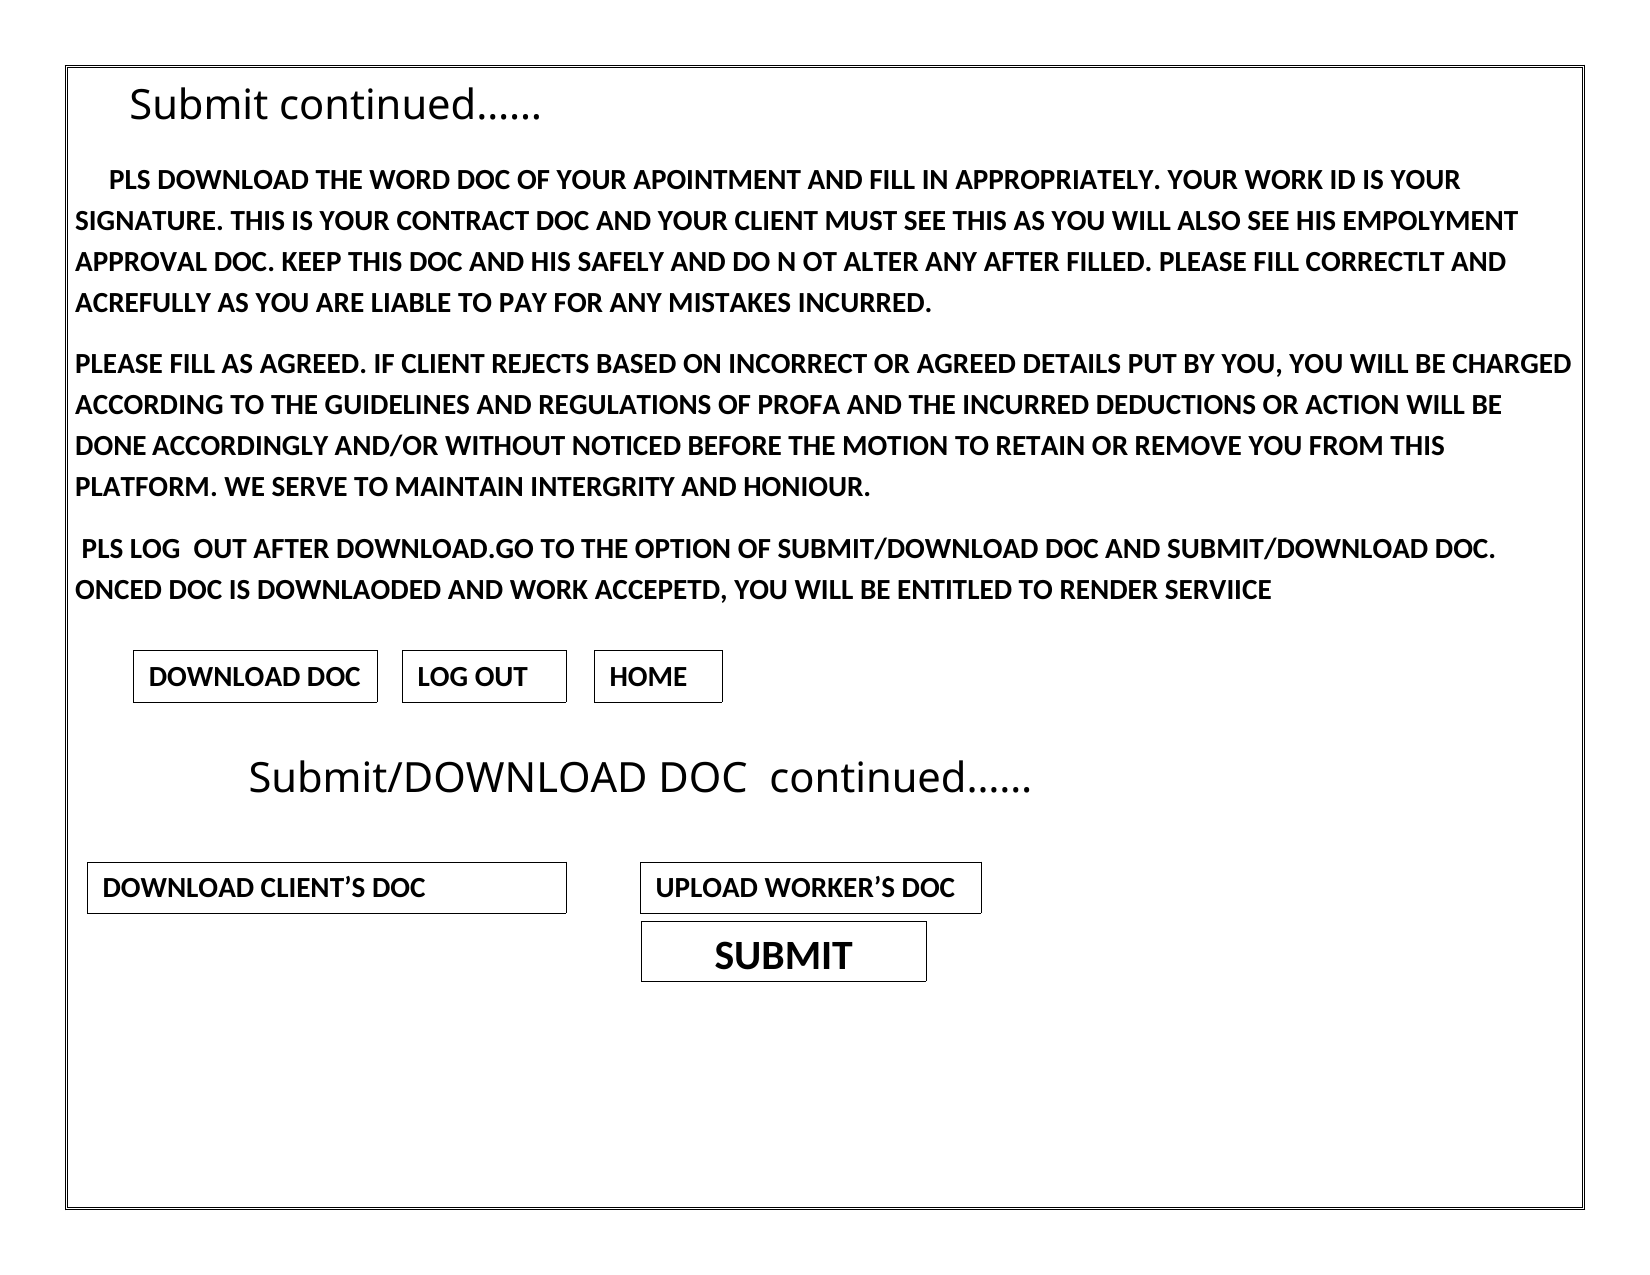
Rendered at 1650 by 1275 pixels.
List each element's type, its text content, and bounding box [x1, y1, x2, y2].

text PLS LOG OUT AFTER DOWNLOAD.GO TO THE OPTION OF SUBMIT/DOWNLOAD DOC AND SUBMIT/DOWNLOAD DOC. ONCED DOC IS DOWNLAODED AND WORK ACCEPETD, YOU WILL BE ENTITLED TO RENDER SERVIICE [75, 530, 1575, 607]
text Submit continued…… [75, 75, 1575, 132]
text Submit/DOWNLOAD DOC continued…… [75, 748, 1575, 804]
text PLS DOWNLOAD THE WORD DOC OF YOUR APOINTMENT AND FILL IN APPROPRIATELY. YOUR WORK ID IS YOUR SIGNATURE. THIS IS YOUR CONTRACT DOC AND YOUR CLIENT MUST SEE THIS AS YOU WILL ALSO SEE HIS EMPOLYMENT APPROVAL DOC. KEEP THIS DOC AND HIS SAFELY AND DO N OT ALTER ANY AFTER FILLED. PLEASE FILL CORRECTLT AND ACREFULLY AS YOU ARE LIABLE TO PAY FOR ANY MISTAKES INCURRED. [75, 161, 1575, 319]
text PLEASE FILL AS AGREED. IF CLIENT REJECTS BASED ON INCORRECT OR AGREED DETAILS PUT BY YOU, YOU WILL BE CHARGED ACCORDING TO THE GUIDELINES AND REGULATIONS OF PROFA AND THE INCURRED DEDUCTIONS OR ACTION WILL BE DONE ACCORDINGLY AND/OR WITHOUT NOTICED BEFORE THE MOTION TO RETAIN OR REMOVE YOU FROM THIS PLATFORM. WE SERVE TO MAINTAIN INTERGRITY AND HONIOUR. [75, 346, 1575, 504]
